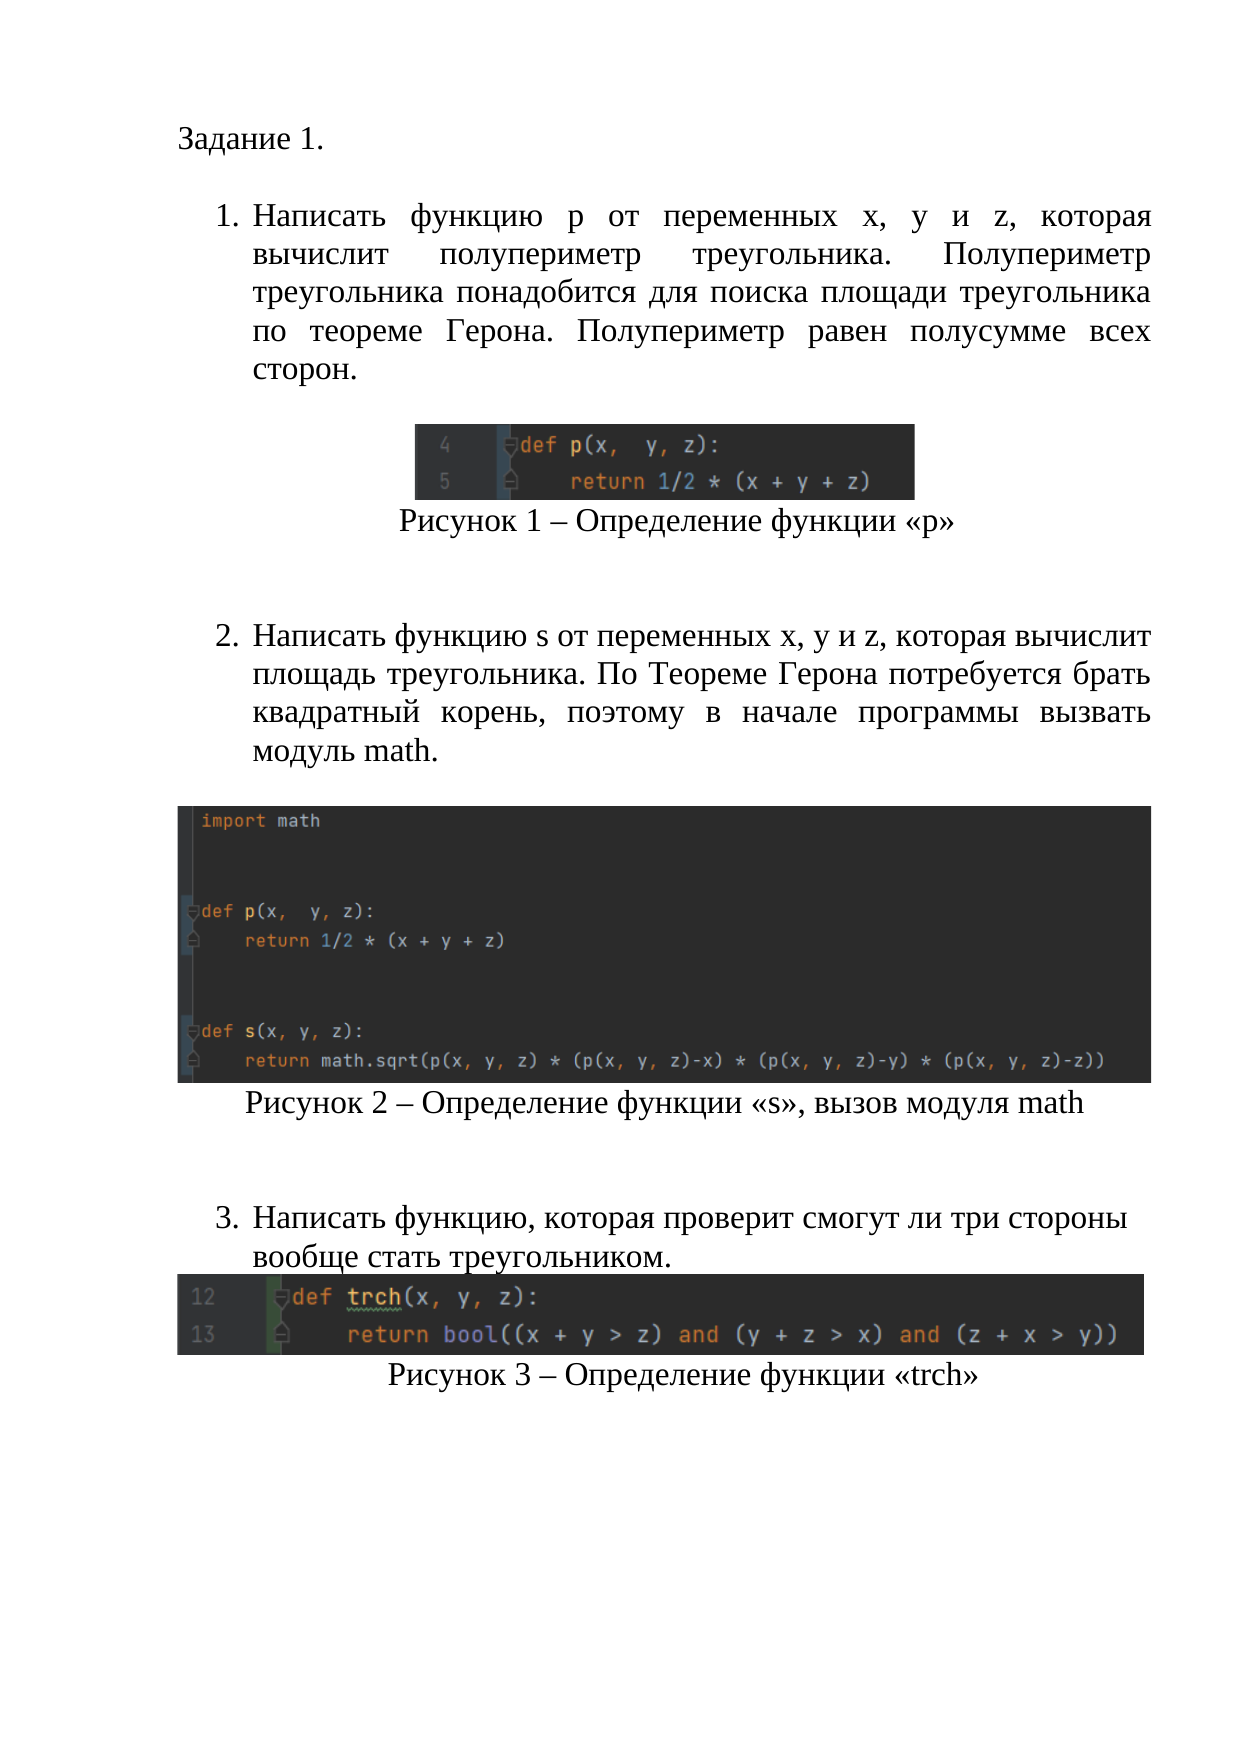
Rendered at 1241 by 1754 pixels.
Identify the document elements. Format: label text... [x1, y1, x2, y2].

picture [414, 424, 915, 500]
list Написать функцию, которая проверит смогут ли три стороны вообще стать треугольником. [215, 1198, 1152, 1274]
text Задание 1. [177, 118, 1152, 156]
picture [177, 1274, 1144, 1355]
list Написать функцию s от переменных x, y и z, которая вычислит площадь треугольника. По Теореме Герона потребуется брать квадратный корень, поэтому в начале программы вызвать модуль math. [215, 615, 1152, 768]
list Написать функцию p от переменных x, y и z, которая вычислит полупериметр треугольника. Полупериметр треугольника понадобится для поиска площади треугольника по теореме Герона. Полупериметр равен полусумме всех сторон. [215, 195, 1152, 386]
text Рисунок 3 – Определение функции «trch» [215, 1354, 1152, 1393]
picture [177, 806, 1152, 1083]
text Рисунок 2 – Определение функции «s», вызов модуля math [177, 1083, 1152, 1121]
text Рисунок 1 – Определение функции «p» [215, 500, 1152, 538]
